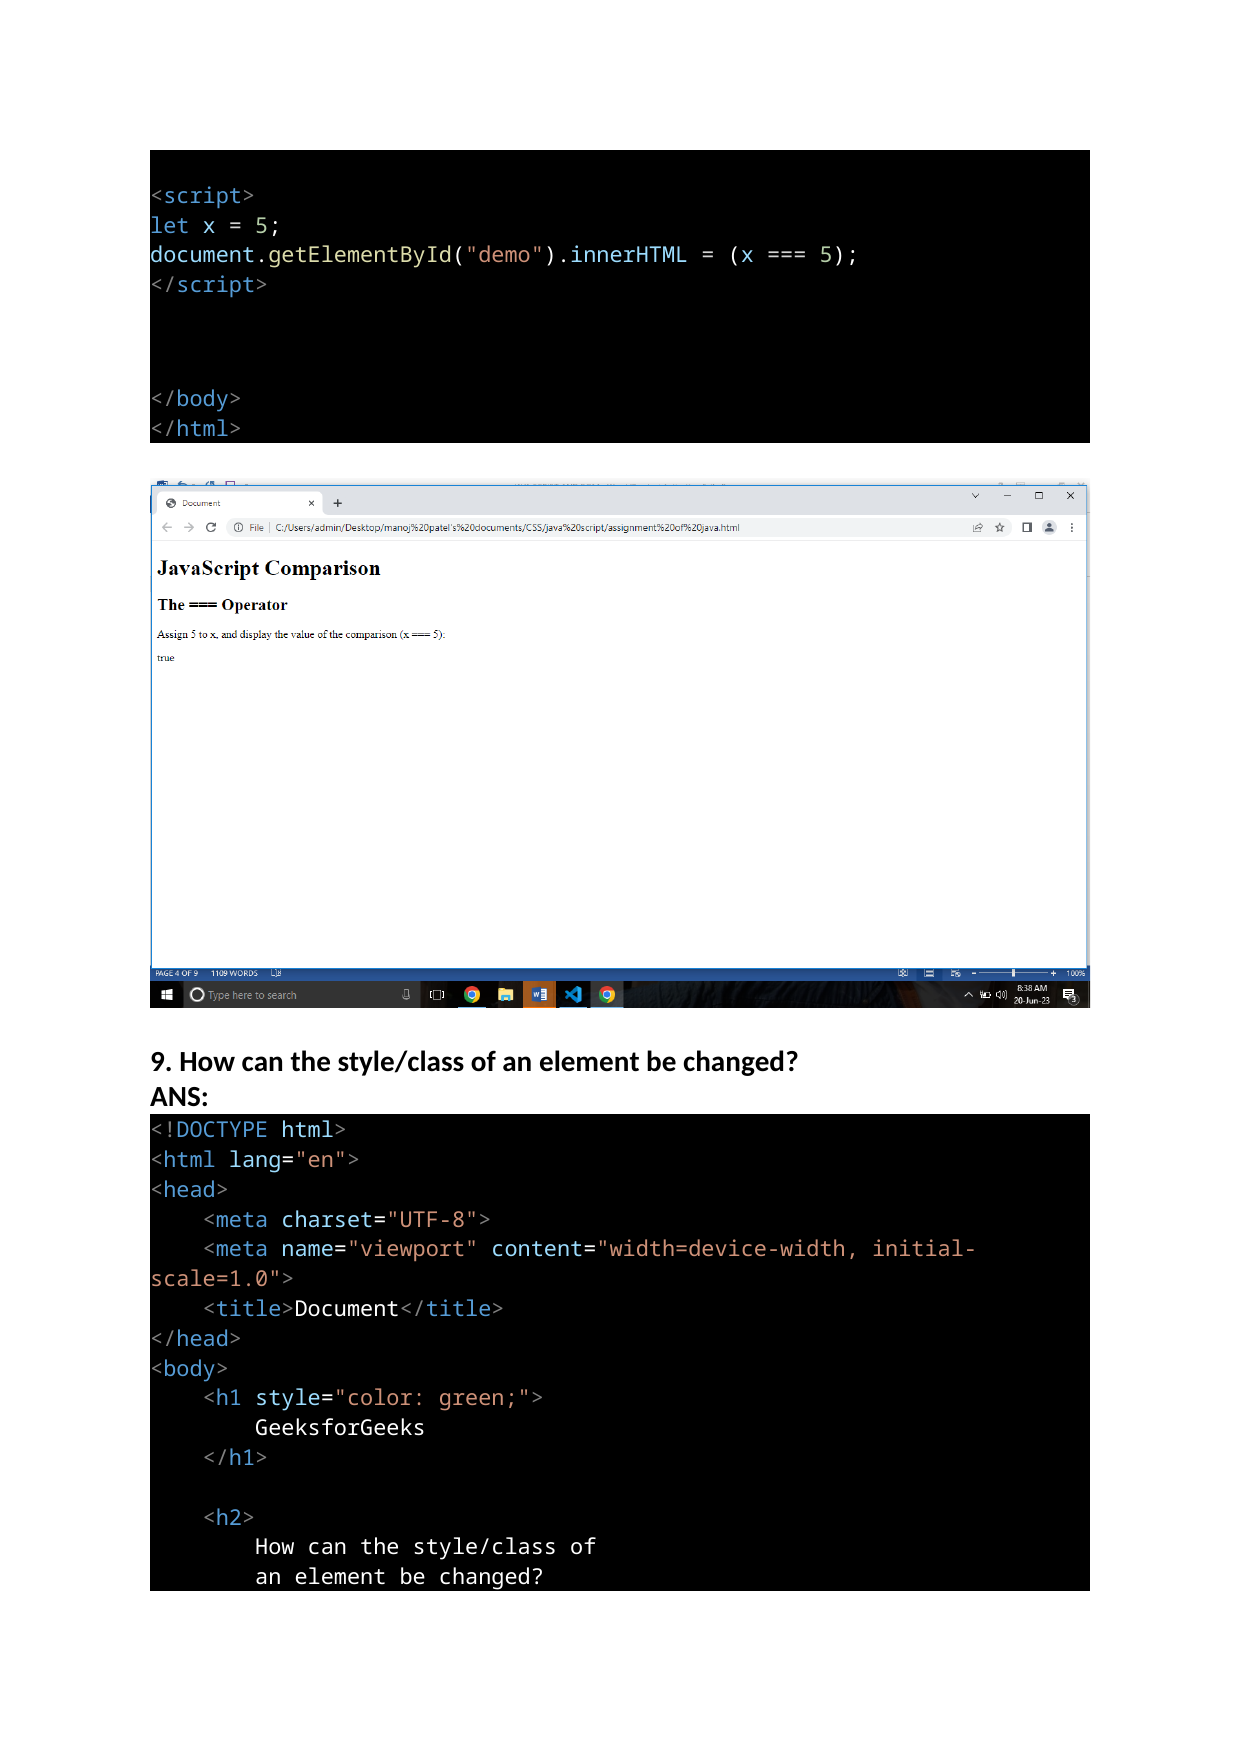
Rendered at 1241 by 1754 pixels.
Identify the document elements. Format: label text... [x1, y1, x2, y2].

text </html> [150, 413, 1090, 443]
text </body> [150, 383, 1090, 413]
picture [150, 478, 1091, 1008]
text <script> [150, 180, 1090, 209]
text </script> [150, 269, 1090, 299]
text <h2> [150, 1501, 1090, 1531]
text an element be changed? [150, 1561, 1090, 1591]
text let x = 5; [150, 209, 1090, 239]
text <html lang="en"> [150, 1144, 1090, 1174]
text ANS: [150, 1078, 1090, 1114]
text <meta name="viewport" content="width=device-width, initial-scale=1.0"> [150, 1233, 1090, 1293]
text GeeksforGeeks [150, 1412, 1090, 1442]
text <meta charset="UTF-8"> [150, 1203, 1090, 1233]
text <h1 style="color: green;"> [150, 1382, 1090, 1412]
text <body> [150, 1352, 1090, 1382]
text </head> [150, 1323, 1090, 1352]
text document.getElementById("demo").innerHTML = (x === 5); [150, 239, 1090, 269]
text <!DOCTYPE html> [150, 1114, 1090, 1144]
text <head> [150, 1174, 1090, 1203]
text 9. How can the style/class of an element be changed? [150, 1043, 1090, 1078]
text <title>Document</title> [150, 1293, 1090, 1323]
text </h1> [150, 1442, 1090, 1472]
text How can the style/class of [150, 1531, 1090, 1561]
